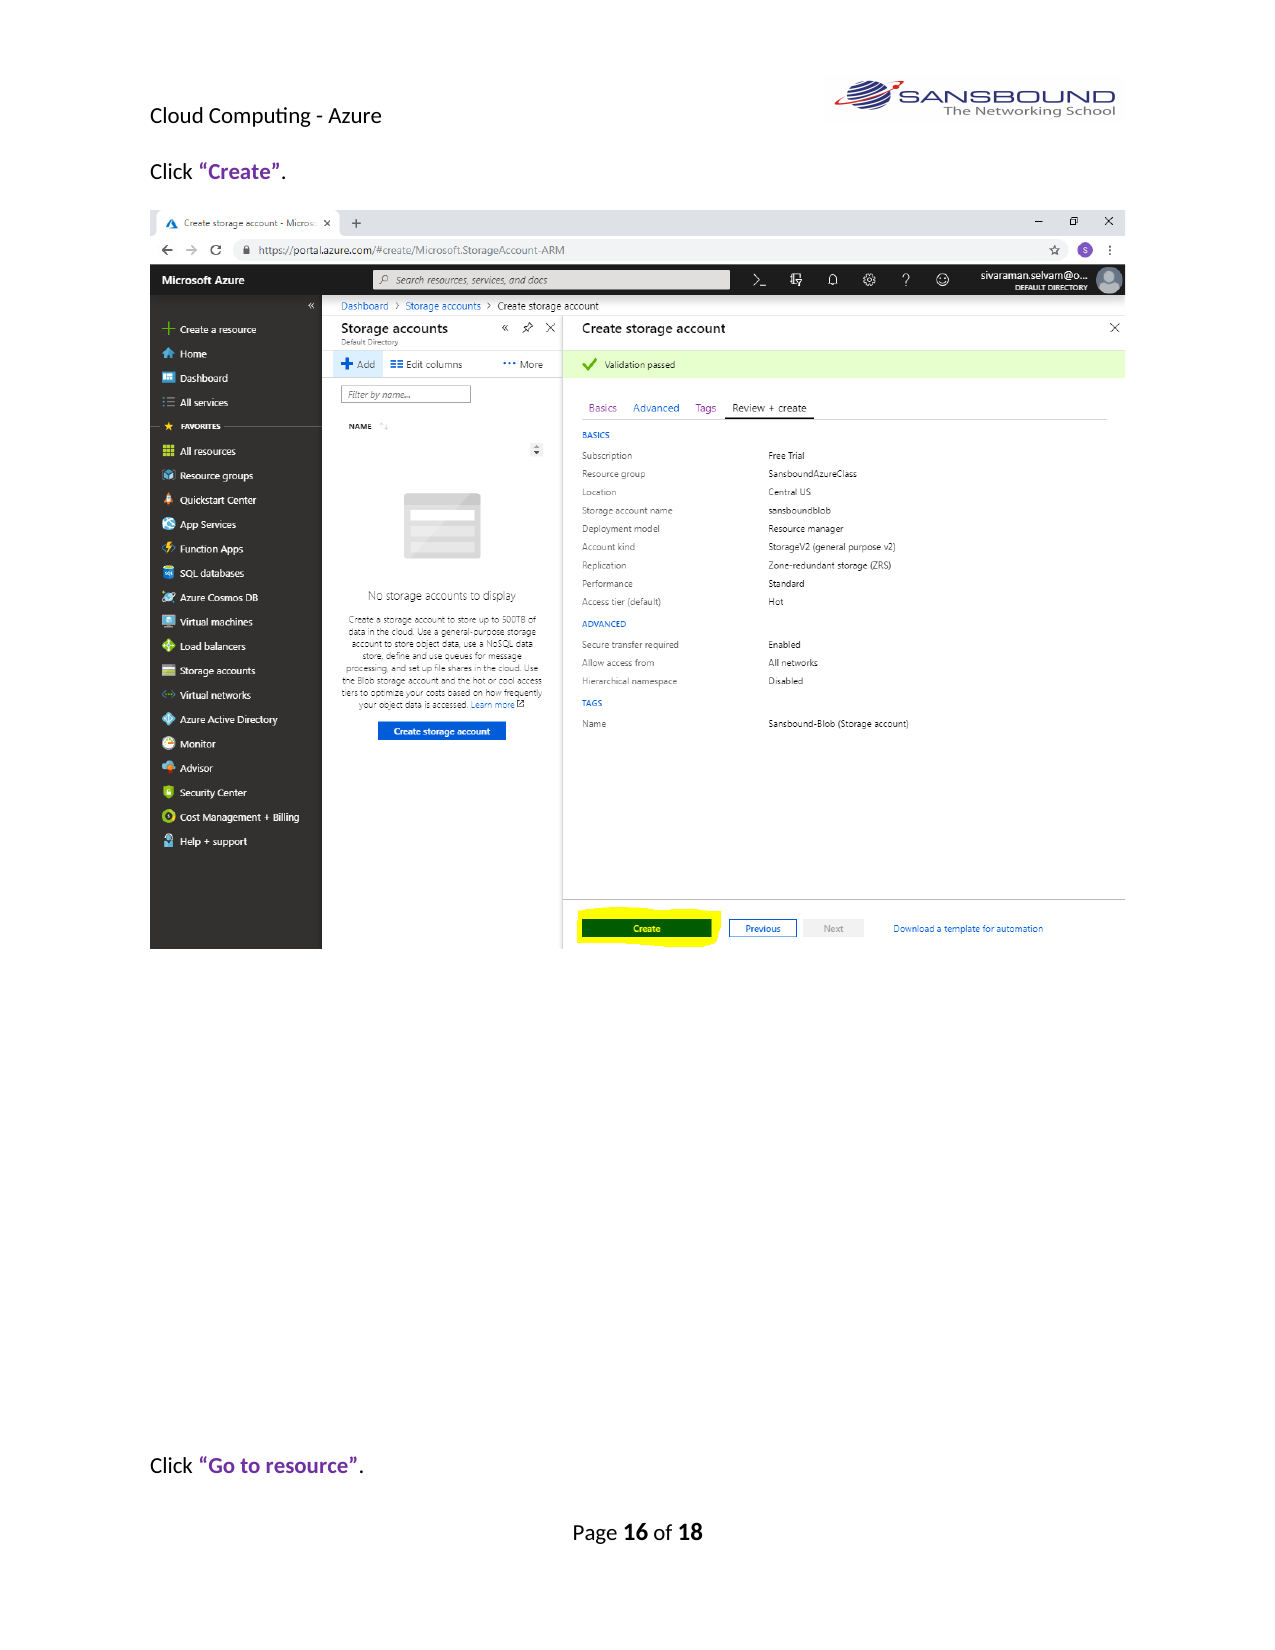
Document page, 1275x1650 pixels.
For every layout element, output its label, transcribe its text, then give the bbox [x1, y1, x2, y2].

text Click “Create”. [150, 157, 1125, 185]
text Click “Go to resource”. [150, 1451, 1125, 1479]
picture [150, 210, 1125, 949]
picture [823, 75, 1125, 124]
